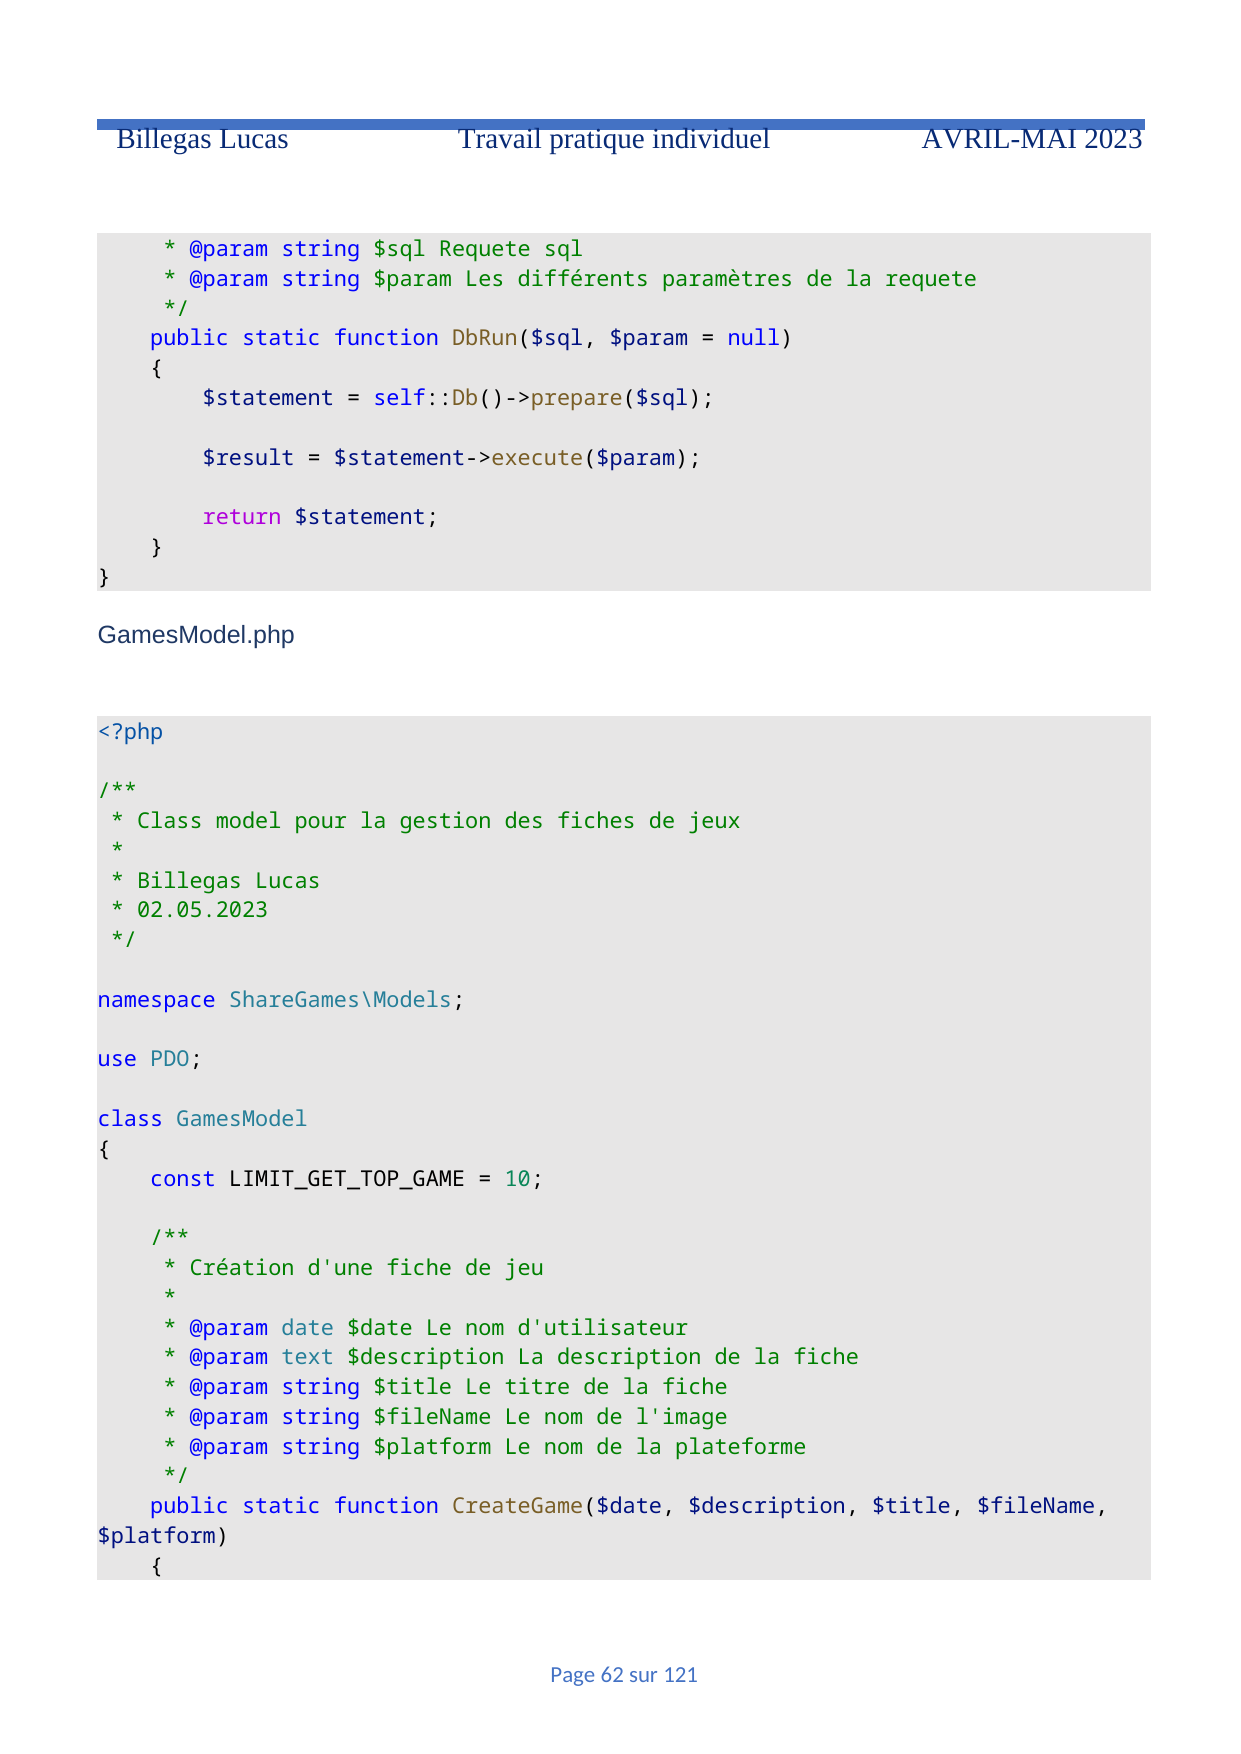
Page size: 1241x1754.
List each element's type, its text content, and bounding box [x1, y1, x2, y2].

text const LIMIT_GET_TOP_GAME = 10; [97, 1163, 1151, 1192]
text * @param date $date Le nom d'utilisateur [97, 1312, 1151, 1341]
text namespace ShareGames\Models; [97, 984, 1151, 1014]
text { [97, 1550, 1151, 1580]
text * Création d'une fiche de jeu [97, 1252, 1151, 1282]
text * @param string $title Le titre de la fiche [97, 1371, 1151, 1401]
text $statement = self::Db()->prepare($sql); [97, 382, 1151, 412]
text public static function DbRun($sql, $param = null) [97, 322, 1151, 352]
text * @param string $fileName Le nom de l'image [97, 1401, 1151, 1431]
text return $statement; [97, 501, 1151, 531]
text * [97, 1282, 1151, 1312]
text * [97, 835, 1151, 865]
text * @param string $sql Requete sql [97, 233, 1151, 263]
text * Billegas Lucas [97, 865, 1151, 894]
text } [97, 531, 1151, 561]
text public static function CreateGame($date, $description, $title, $fileName, $platform) [97, 1490, 1151, 1550]
text */ [97, 924, 1151, 954]
text */ [97, 1461, 1151, 1490]
text class GamesModel [97, 1103, 1151, 1133]
text /** [97, 775, 1151, 805]
text { [97, 352, 1151, 382]
text /** [97, 1222, 1151, 1252]
text $result = $statement->execute($param); [97, 442, 1151, 471]
text <?php [97, 716, 1151, 746]
text * @param string $platform Le nom de la plateforme [97, 1431, 1151, 1461]
text GamesModel.php [97, 620, 1151, 649]
text { [97, 1133, 1151, 1163]
text * @param string $param Les différents paramètres de la requete [97, 263, 1151, 293]
text * @param text $description La description de la fiche [97, 1341, 1151, 1371]
text * Class model pour la gestion des fiches de jeux [97, 805, 1151, 835]
text */ [97, 293, 1151, 322]
text * 02.05.2023 [97, 894, 1151, 924]
text use PDO; [97, 1043, 1151, 1073]
text } [97, 561, 1151, 591]
